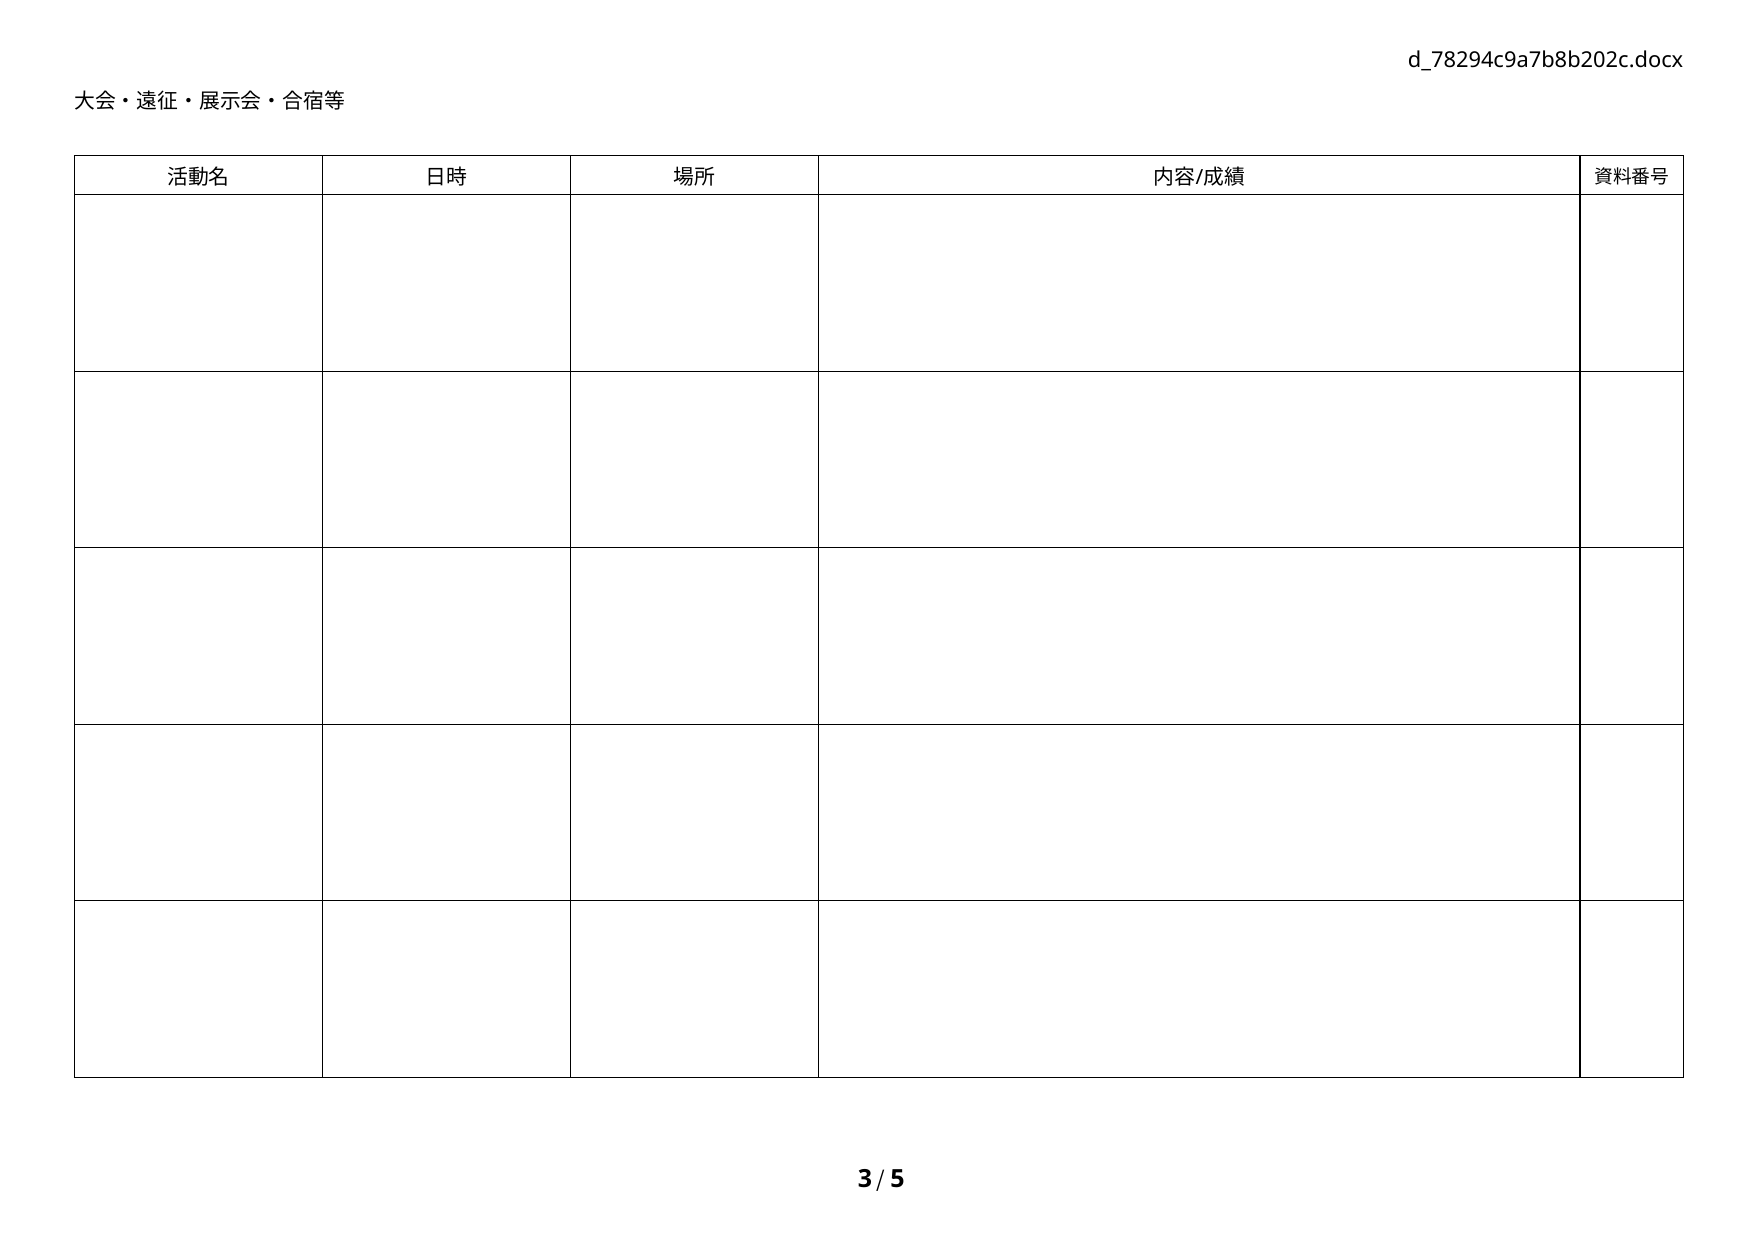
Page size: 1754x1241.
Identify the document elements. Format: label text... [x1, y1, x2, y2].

table_cell [819, 372, 1579, 547]
table_cell [819, 195, 1579, 371]
table_cell [323, 195, 570, 371]
table_header 活動名 [75, 156, 322, 194]
table_header 場所 [571, 156, 818, 194]
table_cell [75, 195, 322, 371]
table_cell [323, 901, 570, 1077]
table_cell [323, 548, 570, 724]
table_cell [75, 725, 322, 900]
table_cell [1581, 725, 1683, 900]
table_header 日時 [323, 156, 570, 194]
table_cell [1581, 372, 1683, 547]
table_cell [819, 901, 1579, 1077]
table_cell [323, 372, 570, 547]
table_cell [571, 548, 818, 724]
table_cell [75, 548, 322, 724]
table_cell [571, 372, 818, 547]
table_cell [1581, 901, 1683, 1077]
table_cell [75, 372, 322, 547]
table_cell [1581, 548, 1683, 724]
table_cell [323, 725, 570, 900]
table_cell [1581, 195, 1683, 371]
table_cell [571, 725, 818, 900]
table_cell [819, 548, 1579, 724]
table_cell [571, 901, 818, 1077]
table_header 資料番号 [1581, 156, 1683, 194]
text 大会・遠征・展示会・合宿等 [74, 80, 1683, 118]
table_cell [75, 901, 322, 1077]
table_header 内容/成績 [819, 156, 1579, 194]
table_cell [571, 195, 818, 371]
table_cell [819, 725, 1579, 900]
